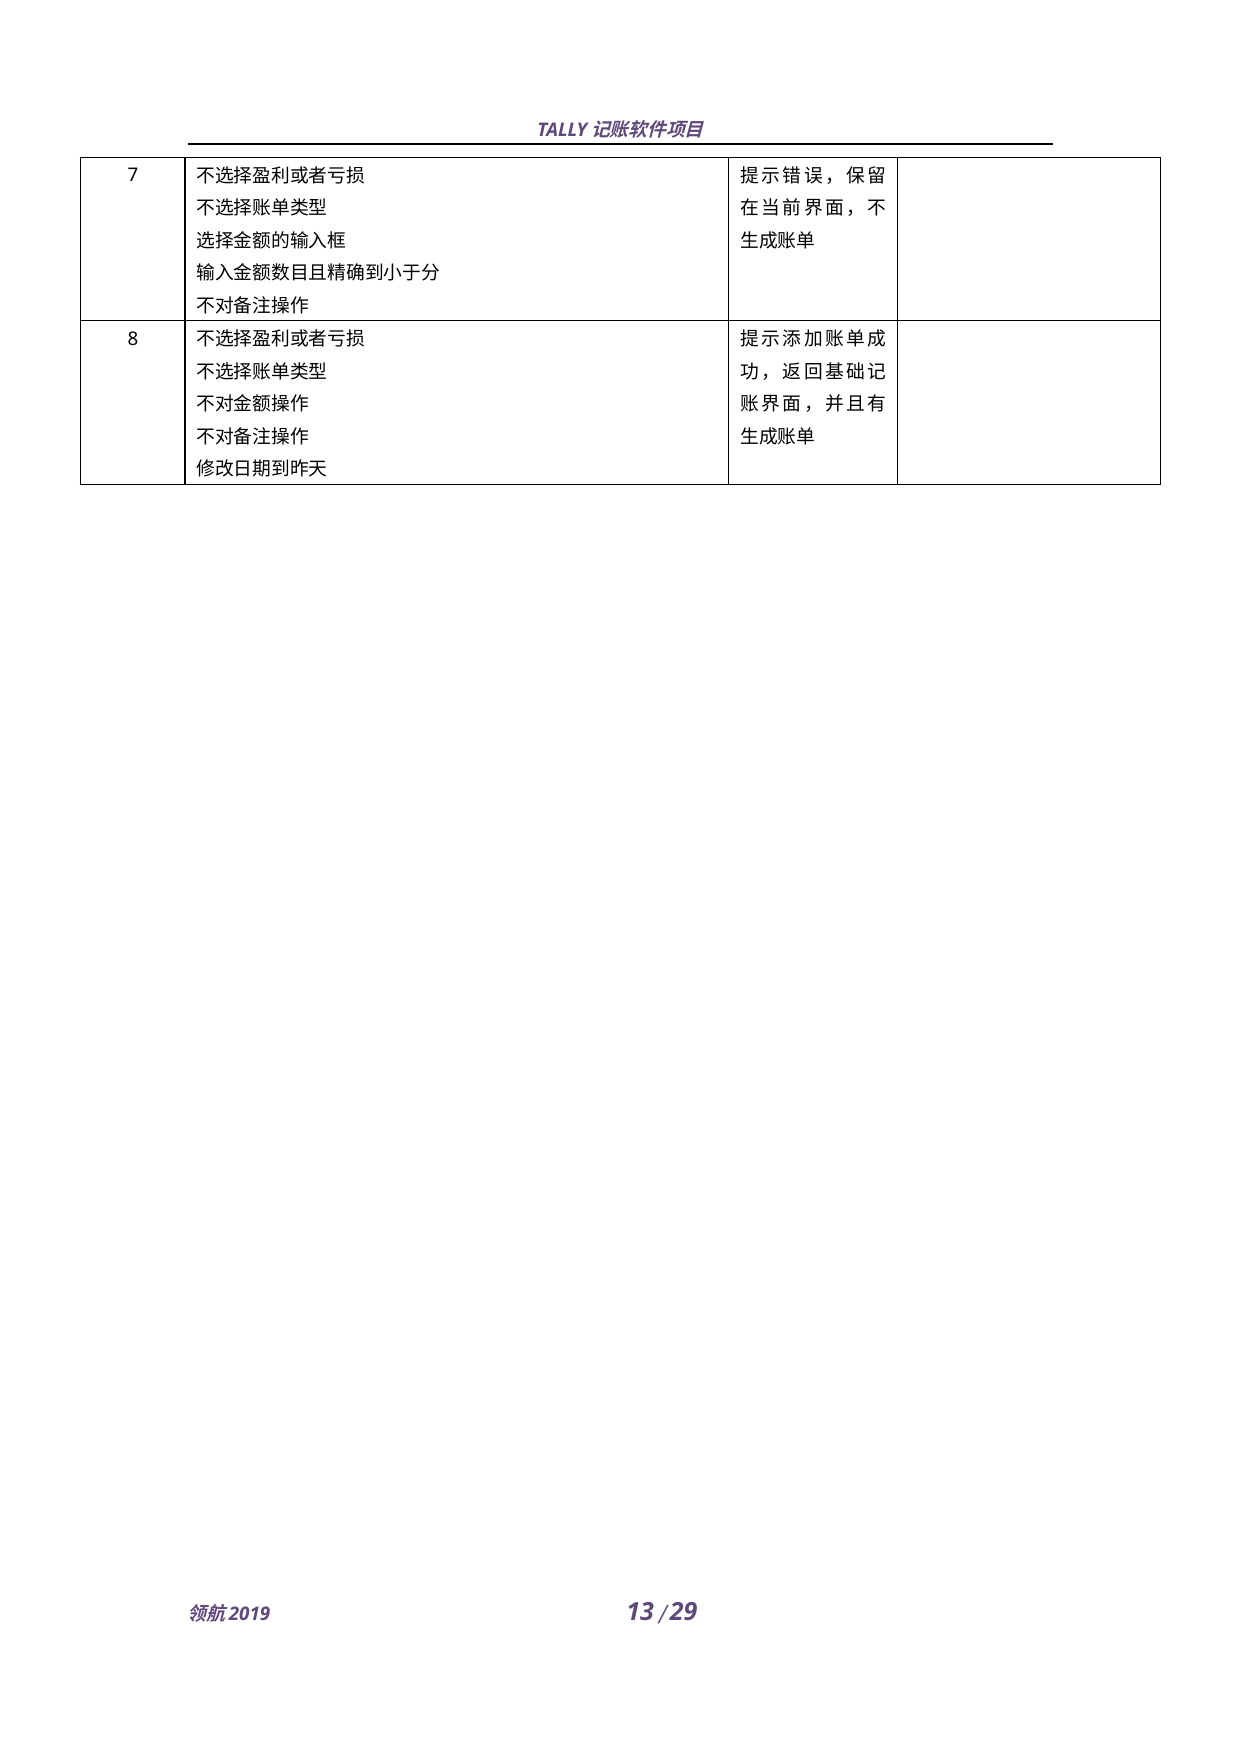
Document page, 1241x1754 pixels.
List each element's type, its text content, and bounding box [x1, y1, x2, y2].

table_cell 提示添加账单成功，返回基础记账界面，并且有生成账单 [729, 321, 897, 484]
table_header [898, 158, 1160, 320]
table_header 7 [81, 158, 184, 320]
table_cell 8 [81, 321, 184, 484]
table_header 提示错误，保留在当前界面，不生成账单 [729, 158, 897, 320]
table_cell 不选择盈利或者亏损 不选择账单类型 不对金额操作 不对备注操作 修改日期到昨天 [186, 321, 728, 484]
table_header 不选择盈利或者亏损 不选择账单类型 选择金额的输入框 输入金额数目且精确到小于分 不对备注操作 [186, 158, 728, 320]
table_cell [898, 321, 1160, 484]
